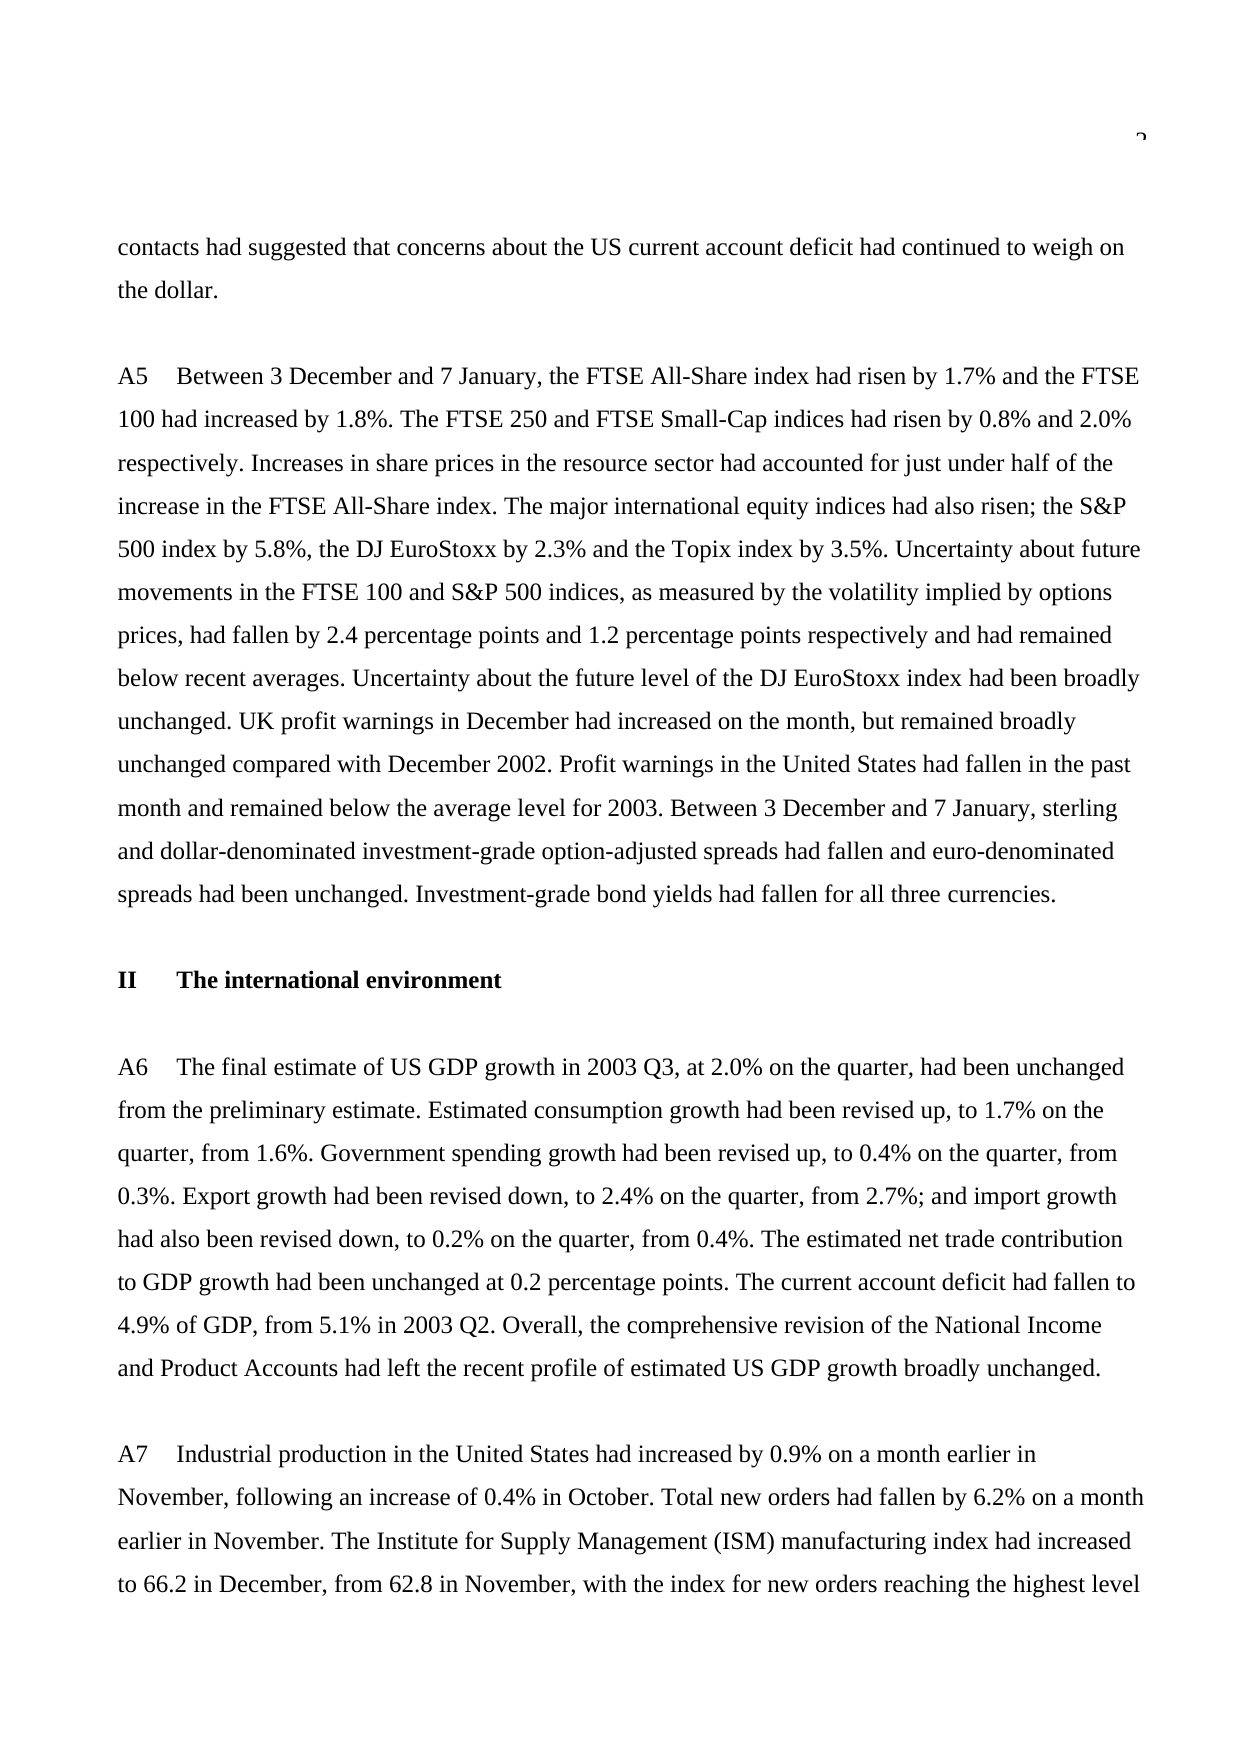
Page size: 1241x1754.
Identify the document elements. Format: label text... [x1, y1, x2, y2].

text A5 Between 3 December and 7 January, the FTSE All-Share index had risen by 1.7% and the FTSE 100 had increased by 1.8%. The FTSE 250 and FTSE Small-Cap indices had risen by 0.8% and 2.0% respectively. Increases in share prices in the resource sector had accounted for just under half of the increase in the FTSE All-Share index. The major international equity indices had also risen; the S&P 500 index by 5.8%, the DJ EuroStoxx by 2.3% and the Topix index by 3.5%. Uncertainty about future movements in the FTSE 100 and S&P 500 indices, as measured by the volatility implied by options prices, had fallen by 2.4 percentage points and 1.2 percentage points respectively and had remained below recent averages. Uncertainty about the future level of the DJ EuroStoxx index had been broadly unchanged. UK profit warnings in December had increased on the month, but remained broadly unchanged compared with December 2002. Profit warnings in the United States had fallen in the past month and remained below the average level for 2003. Between 3 December and 7 January, sterling and dollar-denominated investment-grade option-adjusted spreads had fallen and euro-denominated spreads had been unchanged. Investment-grade bond yields had fallen for all three currencies. [117, 361, 1147, 908]
text A6 The final estimate of US GDP growth in 2003 Q3, at 2.0% on the quarter, had been unchanged from the preliminary estimate. Estimated consumption growth had been revised up, to 1.7% on the quarter, from 1.6%. Government spending growth had been revised up, to 0.4% on the quarter, from 0.3%. Export growth had been revised down, to 2.4% on the quarter, from 2.7%; and import growth had also been revised down, to 0.2% on the quarter, from 0.4%. The estimated net trade contribution to GDP growth had been unchanged at 0.2 percentage points. The current account deficit had fallen to 4.9% of GDP, from 5.1% in 2003 Q2. Overall, the comprehensive revision of the National Income and Product Accounts had left the recent profile of estimated US GDP growth broadly unchanged. [117, 1052, 1143, 1382]
text A7 Industrial production in the United States had increased by 0.9% on a month earlier in November, following an increase of 0.4% in October. Total new orders had fallen by 6.2% on a month earlier in November. The Institute for Supply Management (ISM) manufacturing index had increased to 66.2 in December, from 62.8 in November, with the index for new orders reaching the highest level [117, 1439, 1148, 1598]
text contacts had suggested that concerns about the US current account deficit had continued to weigh on the dollar. [117, 232, 1146, 304]
subtitle The international environment [117, 965, 1163, 994]
